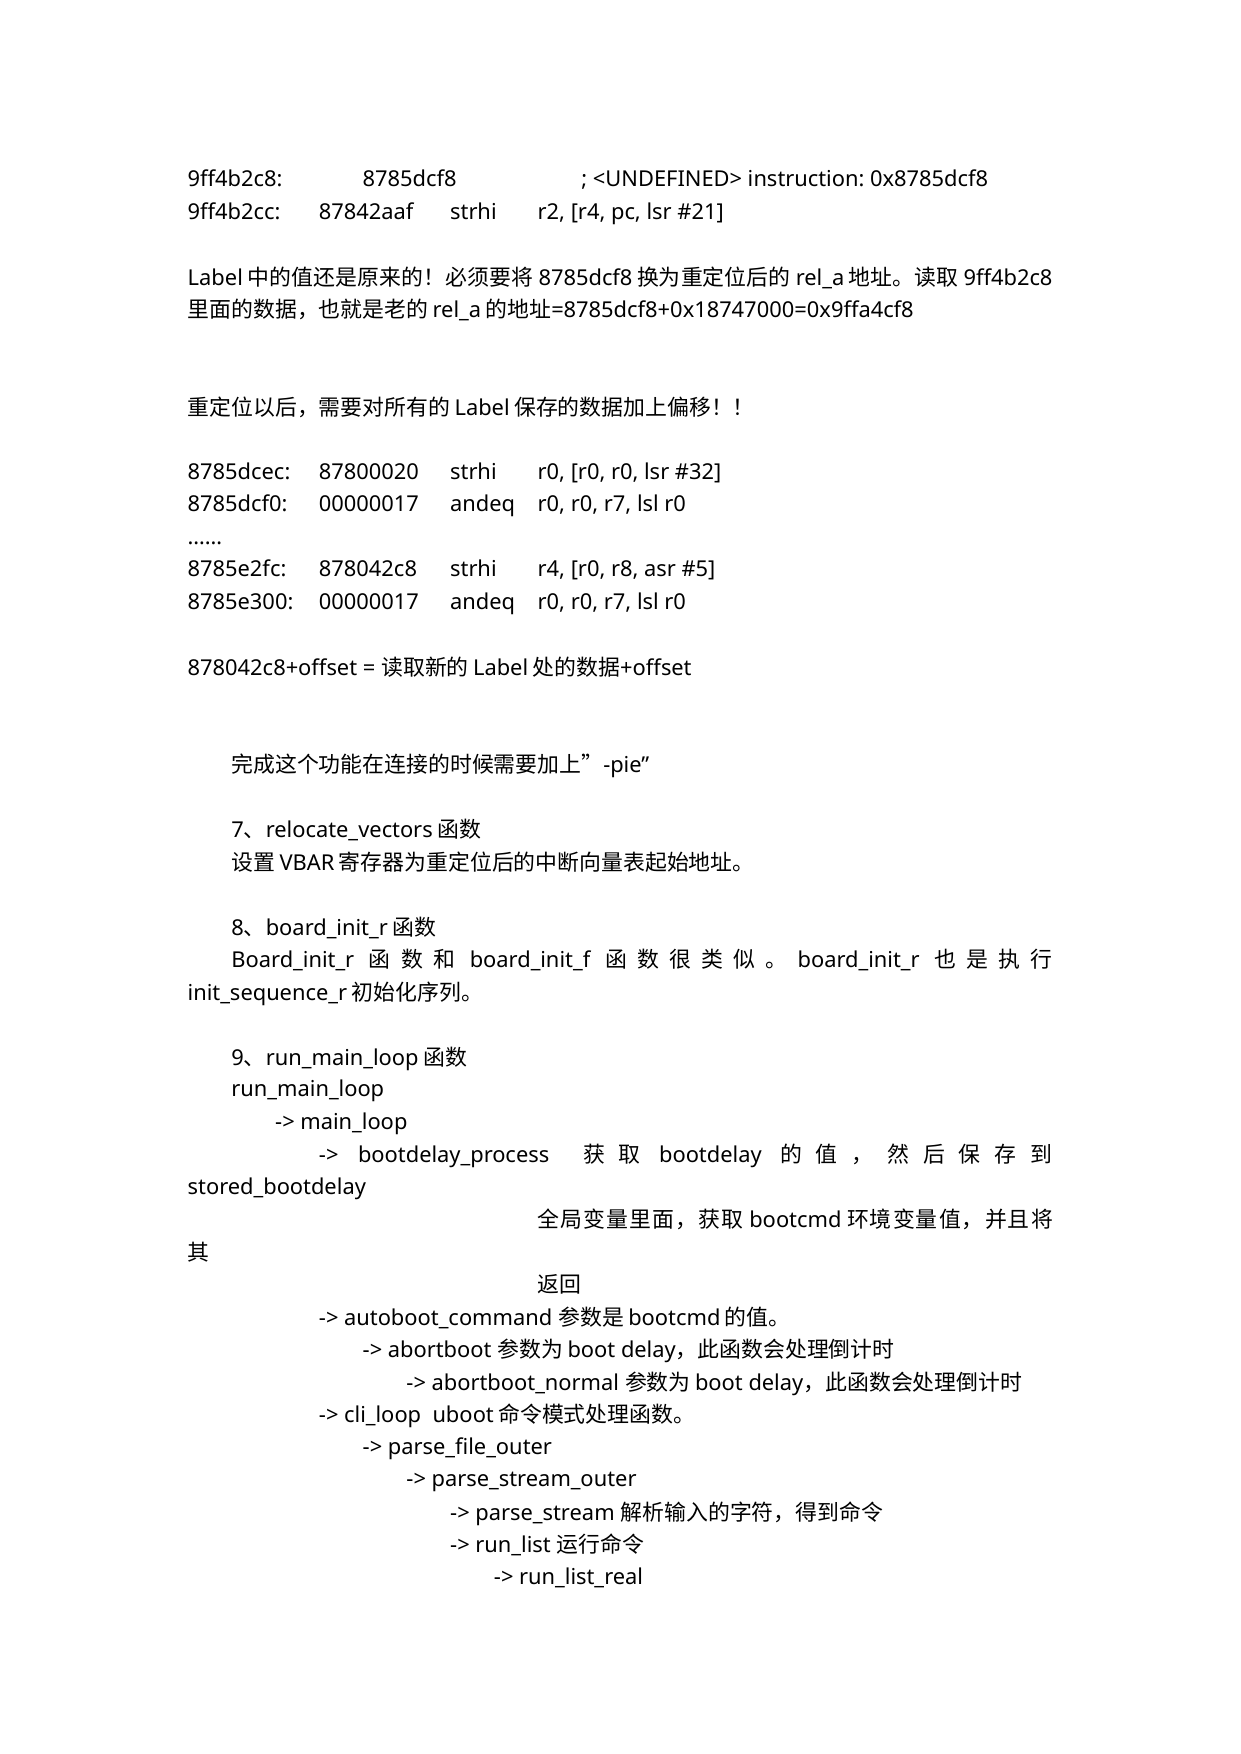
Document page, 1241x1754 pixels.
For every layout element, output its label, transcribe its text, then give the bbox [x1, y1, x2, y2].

text 8785e2fc: 878042c8 strhi r4, [r0, r8, asr #5] [187, 552, 1053, 584]
text Board_init_r函数和board_init_f函数很类似。board_init_r也是执行init_sequence_r初始化序列。 [187, 942, 1053, 1007]
text -> run_list_real [275, 1559, 1053, 1592]
text -> bootdelay_process 获取bootdelay的值，然后保存到stored_bootdelay [187, 1137, 1053, 1202]
text 8785e300: 00000017 andeq r0, r0, r7, lsl r0 [187, 584, 1053, 617]
text 完成这个功能在连接的时候需要加上”-pie” [187, 747, 1053, 779]
text 8785dcec: 87800020 strhi r0, [r0, r0, lsr #32] [187, 454, 1053, 487]
text 7、relocate_vectors函数 [187, 812, 1053, 844]
text -> parse_file_outer [275, 1429, 1053, 1462]
text -> parse_stream_outer [275, 1462, 1053, 1494]
text 重定位以后，需要对所有的Label保存的数据加上偏移！！ [187, 389, 1053, 422]
text -> abortboot_normal 参数为boot delay，此函数会处理倒计时 [275, 1364, 1053, 1397]
text …… [187, 519, 1053, 552]
text 9、run_main_loop函数 [187, 1039, 1053, 1072]
text 8、board_init_r函数 [187, 909, 1053, 942]
text -> abortboot 参数为boot delay，此函数会处理倒计时 [275, 1332, 1053, 1364]
text 返回 [187, 1267, 1053, 1299]
text -> cli_loop uboot命令模式处理函数。 [275, 1397, 1053, 1429]
text 设置VBAR寄存器为重定位后的中断向量表起始地址。 [187, 844, 1053, 877]
text Label中的值还是原来的！必须要将8785dcf8换为重定位后的rel_a地址。读取9ff4b2c8里面的数据，也就是老的rel_a的地址=8785dcf8+0x18747000=0x9ffa4cf8 [187, 259, 1053, 324]
text -> main_loop [187, 1104, 1053, 1137]
text 9ff4b2c8: 8785dcf8 ; <UNDEFINED> instruction: 0x8785dcf8 [187, 162, 1053, 194]
text -> autoboot_command 参数是bootcmd的值。 [275, 1299, 1053, 1332]
text run_main_loop [187, 1072, 1053, 1104]
text 8785dcf0: 00000017 andeq r0, r0, r7, lsl r0 [187, 487, 1053, 519]
text 全局变量里面，获取bootcmd环境变量值，并且将其 [187, 1202, 1053, 1267]
text 878042c8+offset = 读取新的Label处的数据+offset [187, 649, 1053, 682]
text -> parse_stream 解析输入的字符，得到命令 [275, 1494, 1053, 1527]
text 9ff4b2cc: 87842aaf strhi r2, [r4, pc, lsr #21] [187, 194, 1053, 227]
text -> run_list 运行命令 [275, 1527, 1053, 1559]
